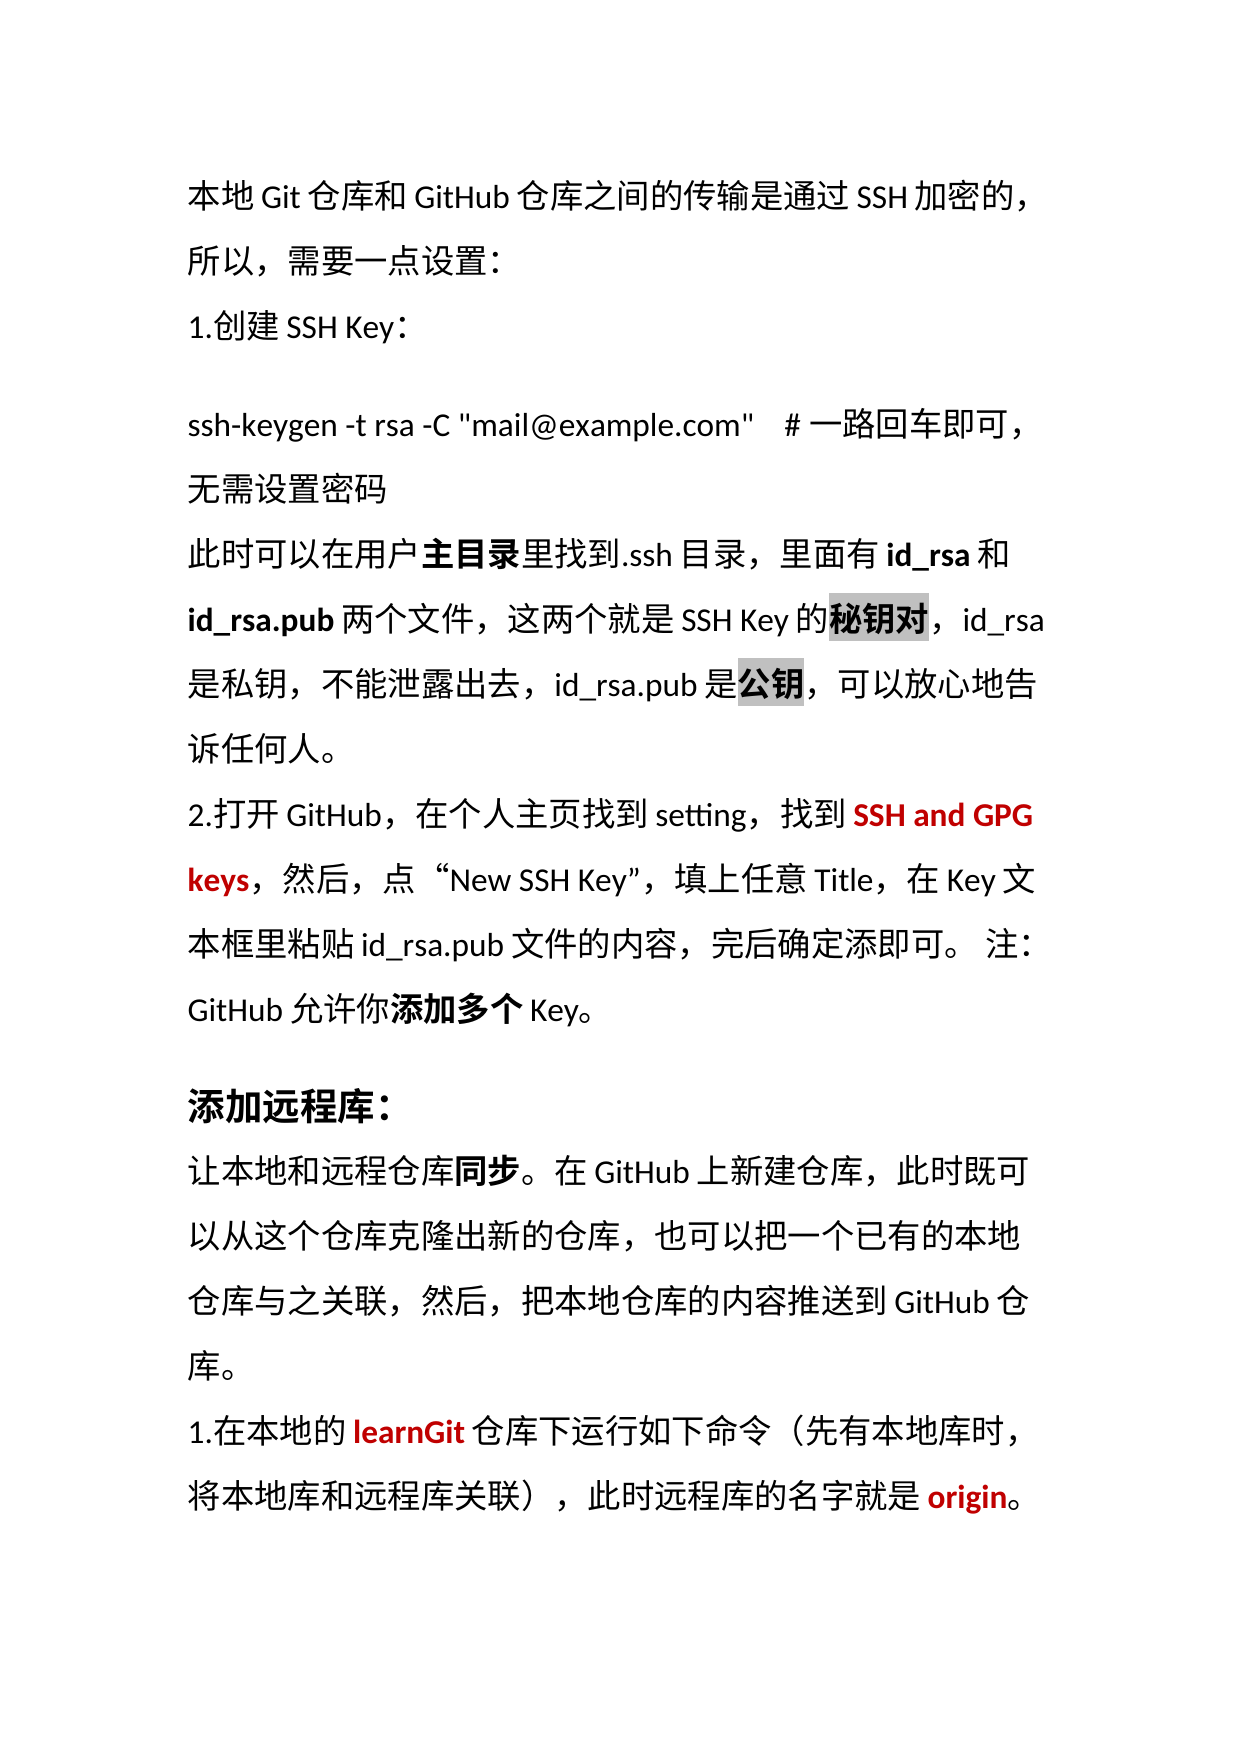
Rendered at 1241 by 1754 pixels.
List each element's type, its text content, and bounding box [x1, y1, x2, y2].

list ssh-keygen -t rsa -C "mail@example.com" # 一路回车即可，无需设置密码 [187, 389, 1053, 519]
list 让本地和远程仓库同步。在GitHub上新建仓库，此时既可以从这个仓库克隆出新的仓库，也可以把一个已有的本地仓库与之关联，然后，把本地仓库的内容推送到GitHub仓库。 [187, 1137, 1053, 1397]
list 1.创建SSH Key： [187, 292, 1053, 357]
list 本地Git仓库和GitHub仓库之间的传输是通过SSH加密的，所以，需要一点设置： [187, 162, 1053, 292]
list 2.打开GitHub，在个人主页找到setting，找到SSH and GPG keys，然后，点“New SSH Key”，填上任意Title，在Key文本框里粘贴id_rsa.pub文件的内容，完后确定添即可。 注：GitHub允许你添加多个Key。 [187, 779, 1053, 1039]
list 1.在本地的learnGit仓库下运行如下命令（先有本地库时，将本地库和远程库关联），此时远程库的名字就是origin。 [187, 1397, 1053, 1527]
list 此时可以在用户主目录里找到.ssh目录，里面有id_rsa和id_rsa.pub两个文件，这两个就是SSH Key的秘钥对，id_rsa是私钥，不能泄露出去，id_rsa.pub是公钥，可以放心地告诉任何人。 [187, 519, 1053, 779]
list 添加远程库： [187, 1072, 1053, 1137]
